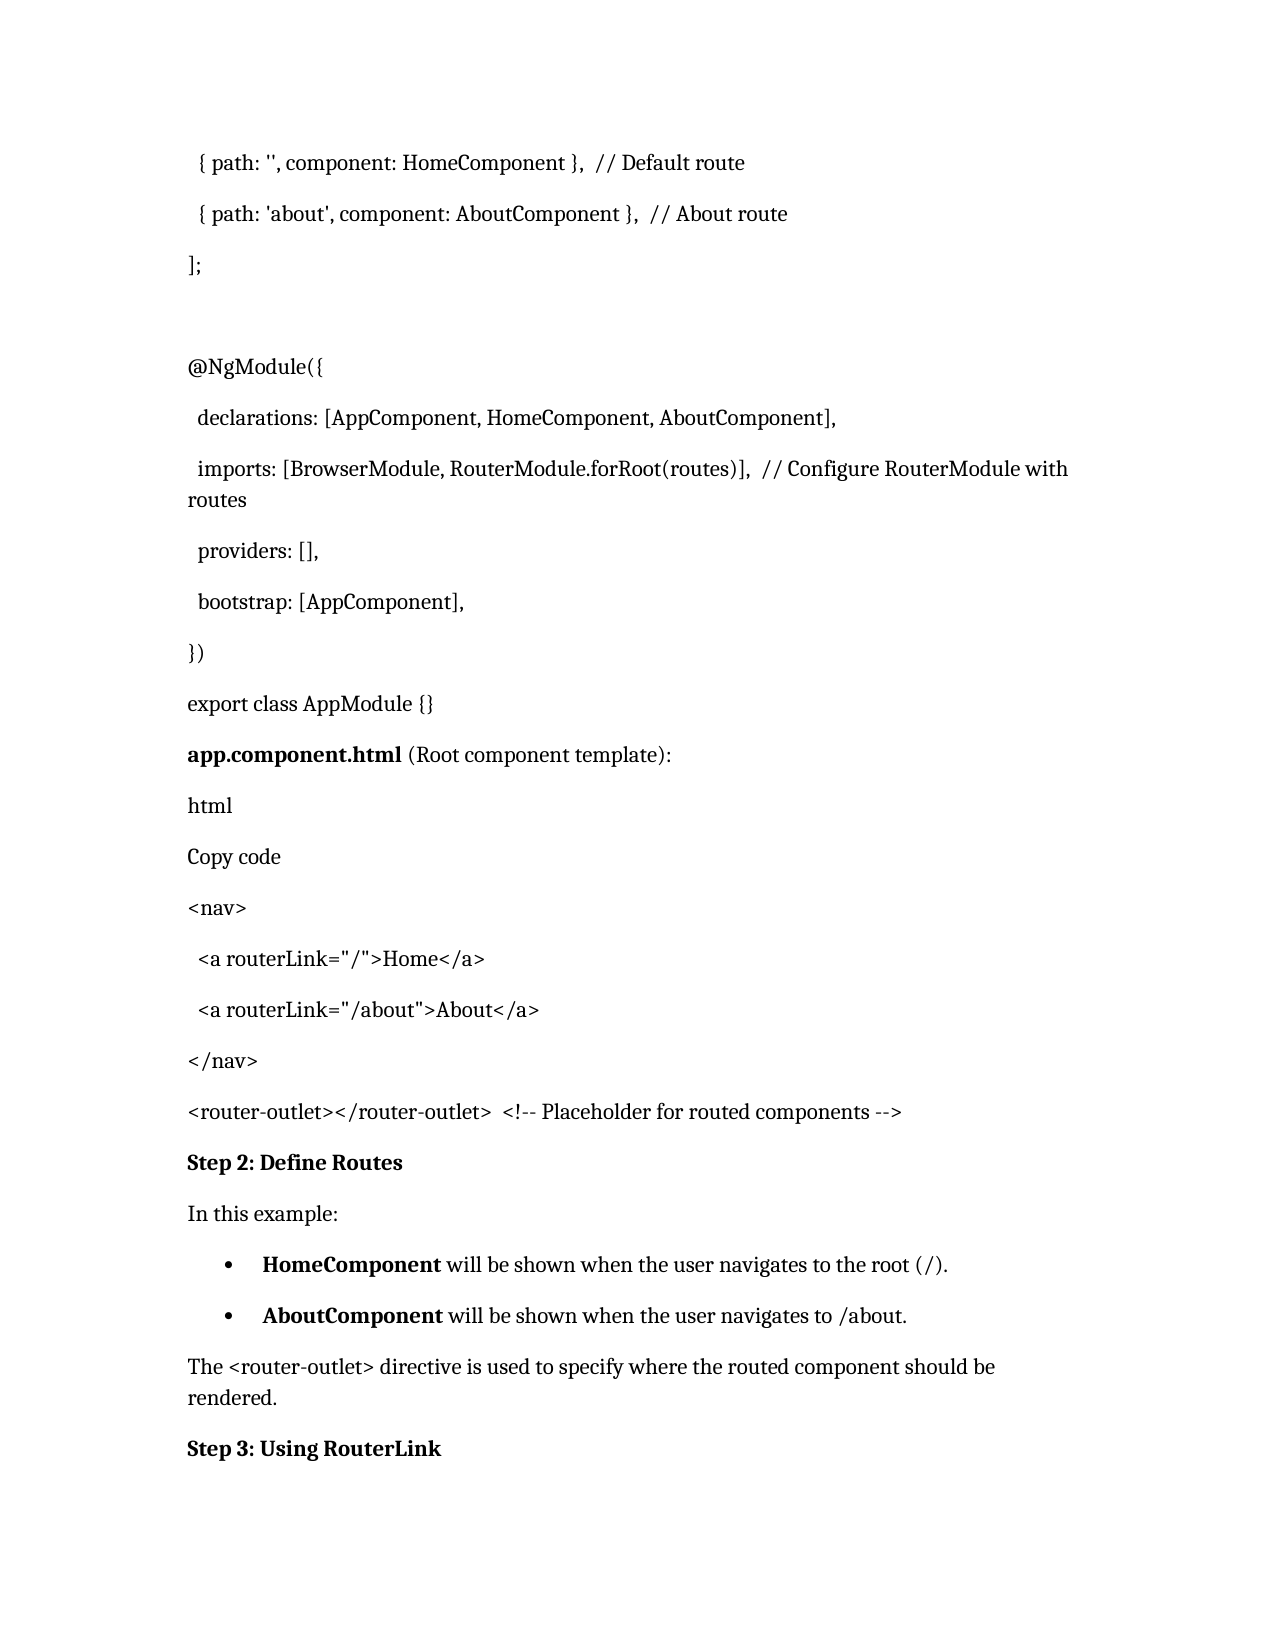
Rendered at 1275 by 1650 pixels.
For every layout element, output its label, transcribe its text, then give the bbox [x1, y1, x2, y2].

text }) [187, 639, 1087, 666]
list HomeComponent will be shown when the user navigates to the root (/). [225, 1252, 1087, 1278]
text @NgModule({ [187, 354, 1087, 381]
text export class AppModule {} [187, 691, 1087, 717]
text <nav> [187, 895, 1087, 921]
text <a routerLink="/about">About</a> [187, 997, 1087, 1023]
text ]; [187, 252, 1087, 278]
text { path: 'about', component: AboutComponent }, // About route [187, 201, 1087, 227]
text html [187, 793, 1087, 819]
list AboutComponent will be shown when the user navigates to /about. [225, 1303, 1087, 1329]
text imports: [BrowserModule, RouterModule.forRoot(routes)], // Configure RouterModule with routes [187, 456, 1087, 513]
text Copy code [187, 844, 1087, 870]
text app.component.html (Root component template): [187, 742, 1087, 768]
text Step 2: Define Routes [187, 1150, 1087, 1176]
text declarations: [AppComponent, HomeComponent, AboutComponent], [187, 405, 1087, 432]
text <a routerLink="/">Home</a> [187, 946, 1087, 972]
text { path: '', component: HomeComponent }, // Default route [187, 150, 1087, 176]
text Step 3: Using RouterLink [187, 1435, 1087, 1462]
text bootstrap: [AppComponent], [187, 588, 1087, 615]
text In this example: [187, 1201, 1087, 1227]
text </nav> [187, 1048, 1087, 1074]
text The <router-outlet> directive is used to specify where the routed component should be rendered. [187, 1354, 1087, 1411]
text providers: [], [187, 537, 1087, 564]
text <router-outlet></router-outlet> <!-- Placeholder for routed components --> [187, 1099, 1087, 1125]
